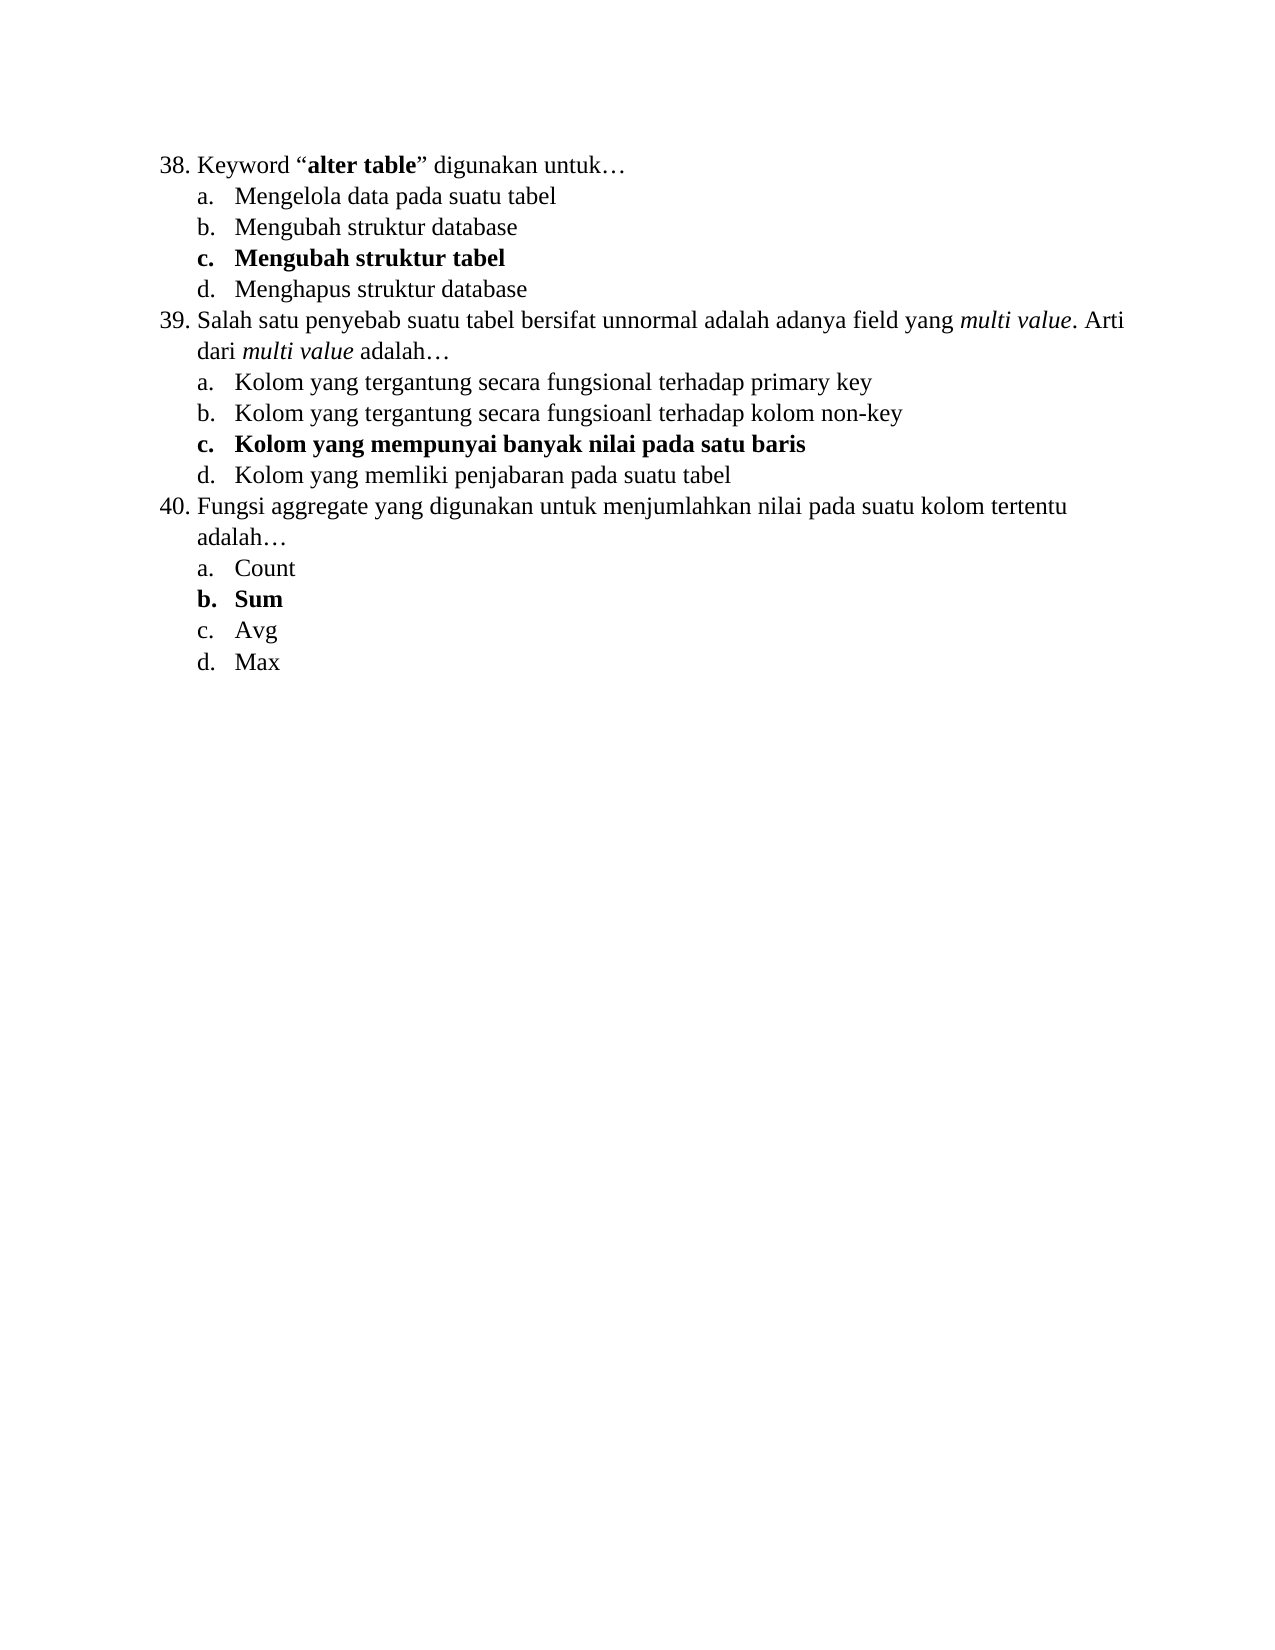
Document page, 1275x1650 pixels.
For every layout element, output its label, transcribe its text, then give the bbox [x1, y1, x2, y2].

list Keyword “alter table” digunakan untuk… [159, 150, 1125, 179]
list Kolom yang tergantung secara fungsional terhadap primary key [197, 367, 1125, 396]
list Fungsi aggregate yang digunakan untuk menjumlahkan nilai pada suatu kolom tertentu adalah… [159, 491, 1125, 551]
list Avg [197, 616, 1125, 644]
list Max [197, 647, 1125, 675]
list Menghapus struktur database [197, 274, 1125, 303]
list Sum [197, 584, 1125, 613]
list Mengubah struktur database [197, 212, 1125, 241]
list Count [197, 553, 1125, 582]
list Kolom yang tergantung secara fungsioanl terhadap kolom non-key [197, 398, 1125, 427]
list Mengubah struktur tabel [197, 243, 1125, 272]
list Kolom yang mempunyai banyak nilai pada satu baris [197, 429, 1125, 458]
list Kolom yang memliki penjabaran pada suatu tabel [197, 460, 1125, 489]
list Mengelola data pada suatu tabel [197, 181, 1125, 210]
list Salah satu penyebab suatu tabel bersifat unnormal adalah adanya field yang multi value. Arti dari multi value adalah… [159, 305, 1125, 365]
